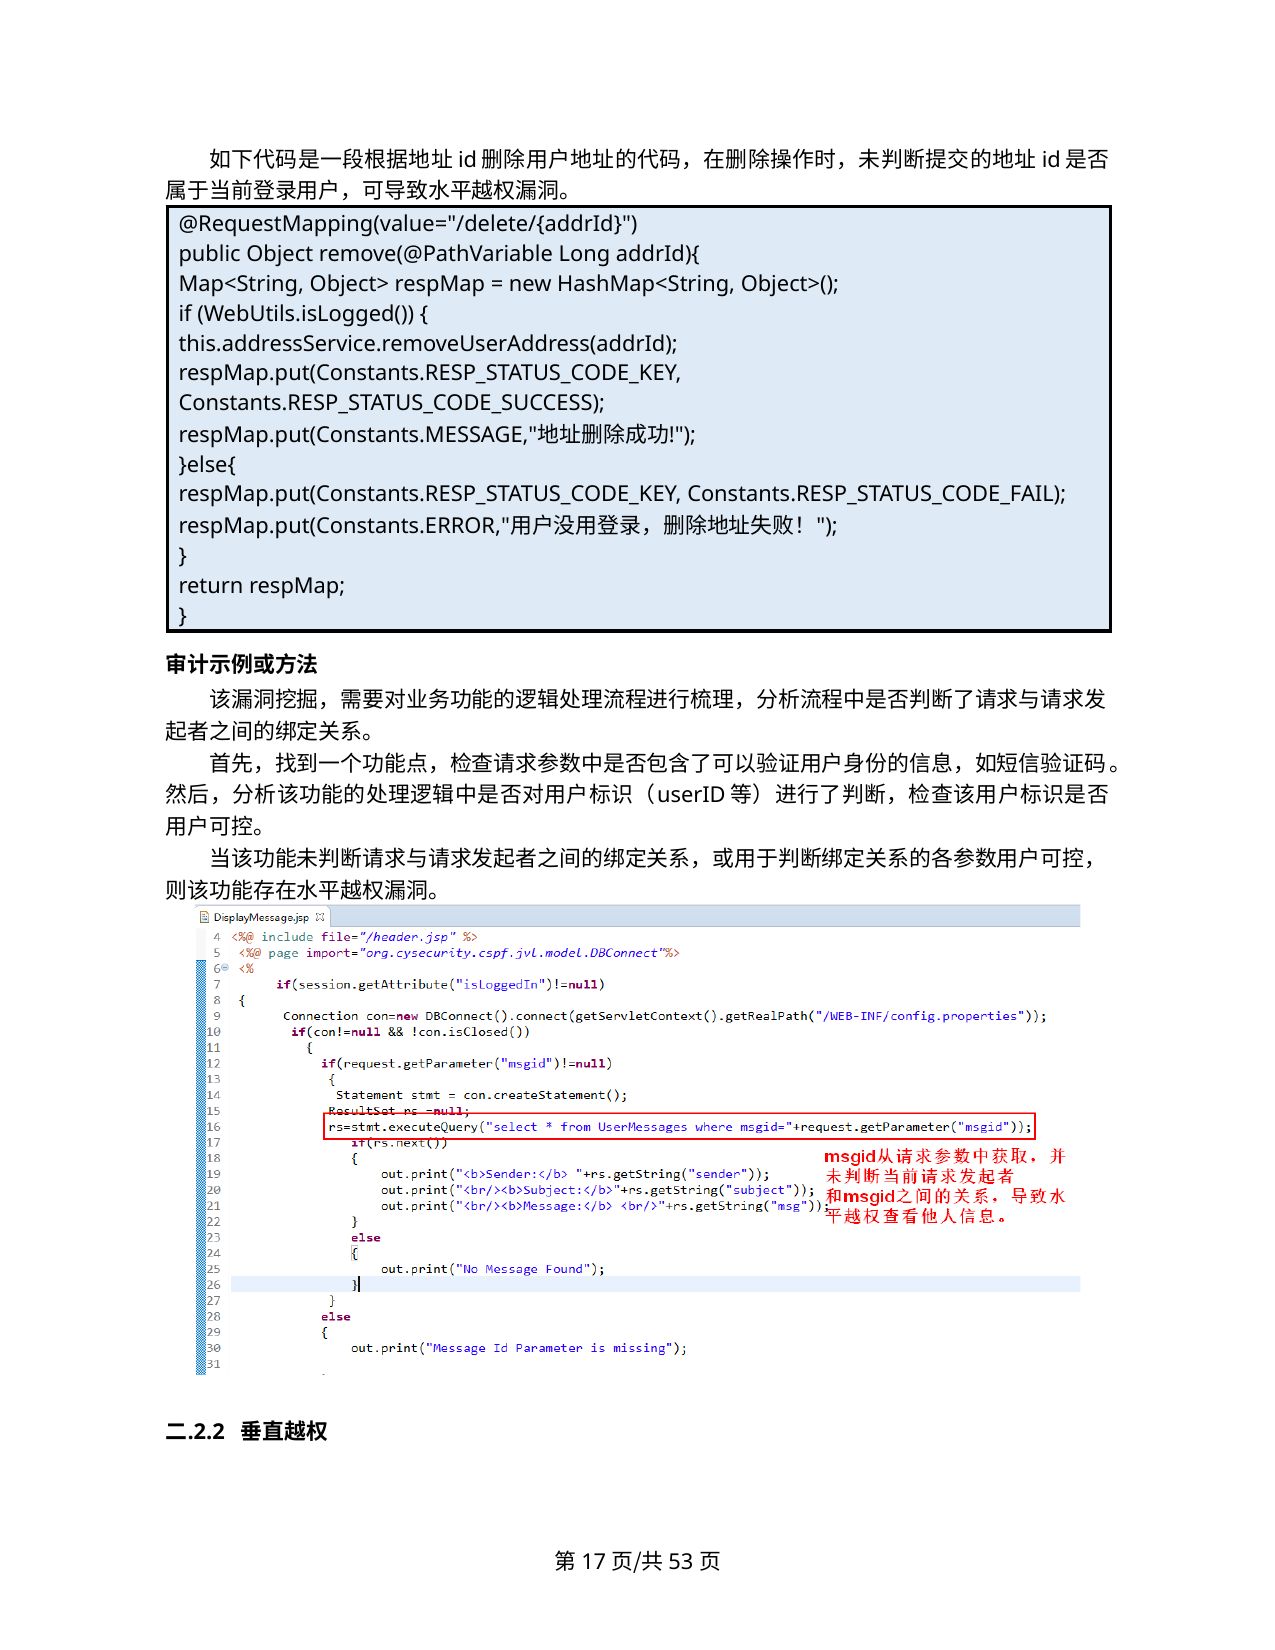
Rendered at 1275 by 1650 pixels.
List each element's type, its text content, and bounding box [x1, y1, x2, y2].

text 当该功能未判断请求与请求发起者之间的绑定关系，或用于判断绑定关系的各参数用户可控，则该功能存在水平越权漏洞。 [165, 841, 1109, 904]
text 该漏洞挖掘，需要对业务功能的逻辑处理流程进行梳理，分析流程中是否判断了请求与请求发起者之间的绑定关系。 [165, 682, 1109, 746]
table_header @RequestMapping(value="/delete/{addrId}") public Object remove(@PathVariable Long addrId){ Map<String, Object> respMap = new HashMap<String, Object>(); if (WebUtils.isLogged()) { this.addressService.removeUserAddress(addrId); respMap.put(Constants.RESP_STATUS_CODE_KEY, Constants.RESP_STATUS_CODE_SUCCESS); respMap.put(Constants.MESSAGE,"地址删除成功!"); }else{ respMap.put(Constants.RESP_STATUS_CODE_KEY, Constants.RESP_STATUS_CODE_FAIL); respMap.put(Constants.ERROR,"用户没用登录，删除地址失败！"); } return respMap; } [169, 208, 1109, 629]
text 首先，找到一个功能点，检查请求参数中是否包含了可以验证用户身份的信息，如短信验证码。然后，分析该功能的处理逻辑中是否对用户标识（userID等）进行了判断，检查该用户标识是否用户可控。 [165, 746, 1109, 841]
text 如下代码是一段根据地址id删除用户地址的代码，在删除操作时，未判断提交的地址id是否属于当前登录用户，可导致水平越权漏洞。 [165, 142, 1109, 205]
picture [194, 904, 1081, 1375]
subtitle 垂直越权 [165, 1399, 1109, 1449]
subtitle 审计示例或方法 [165, 632, 1109, 682]
